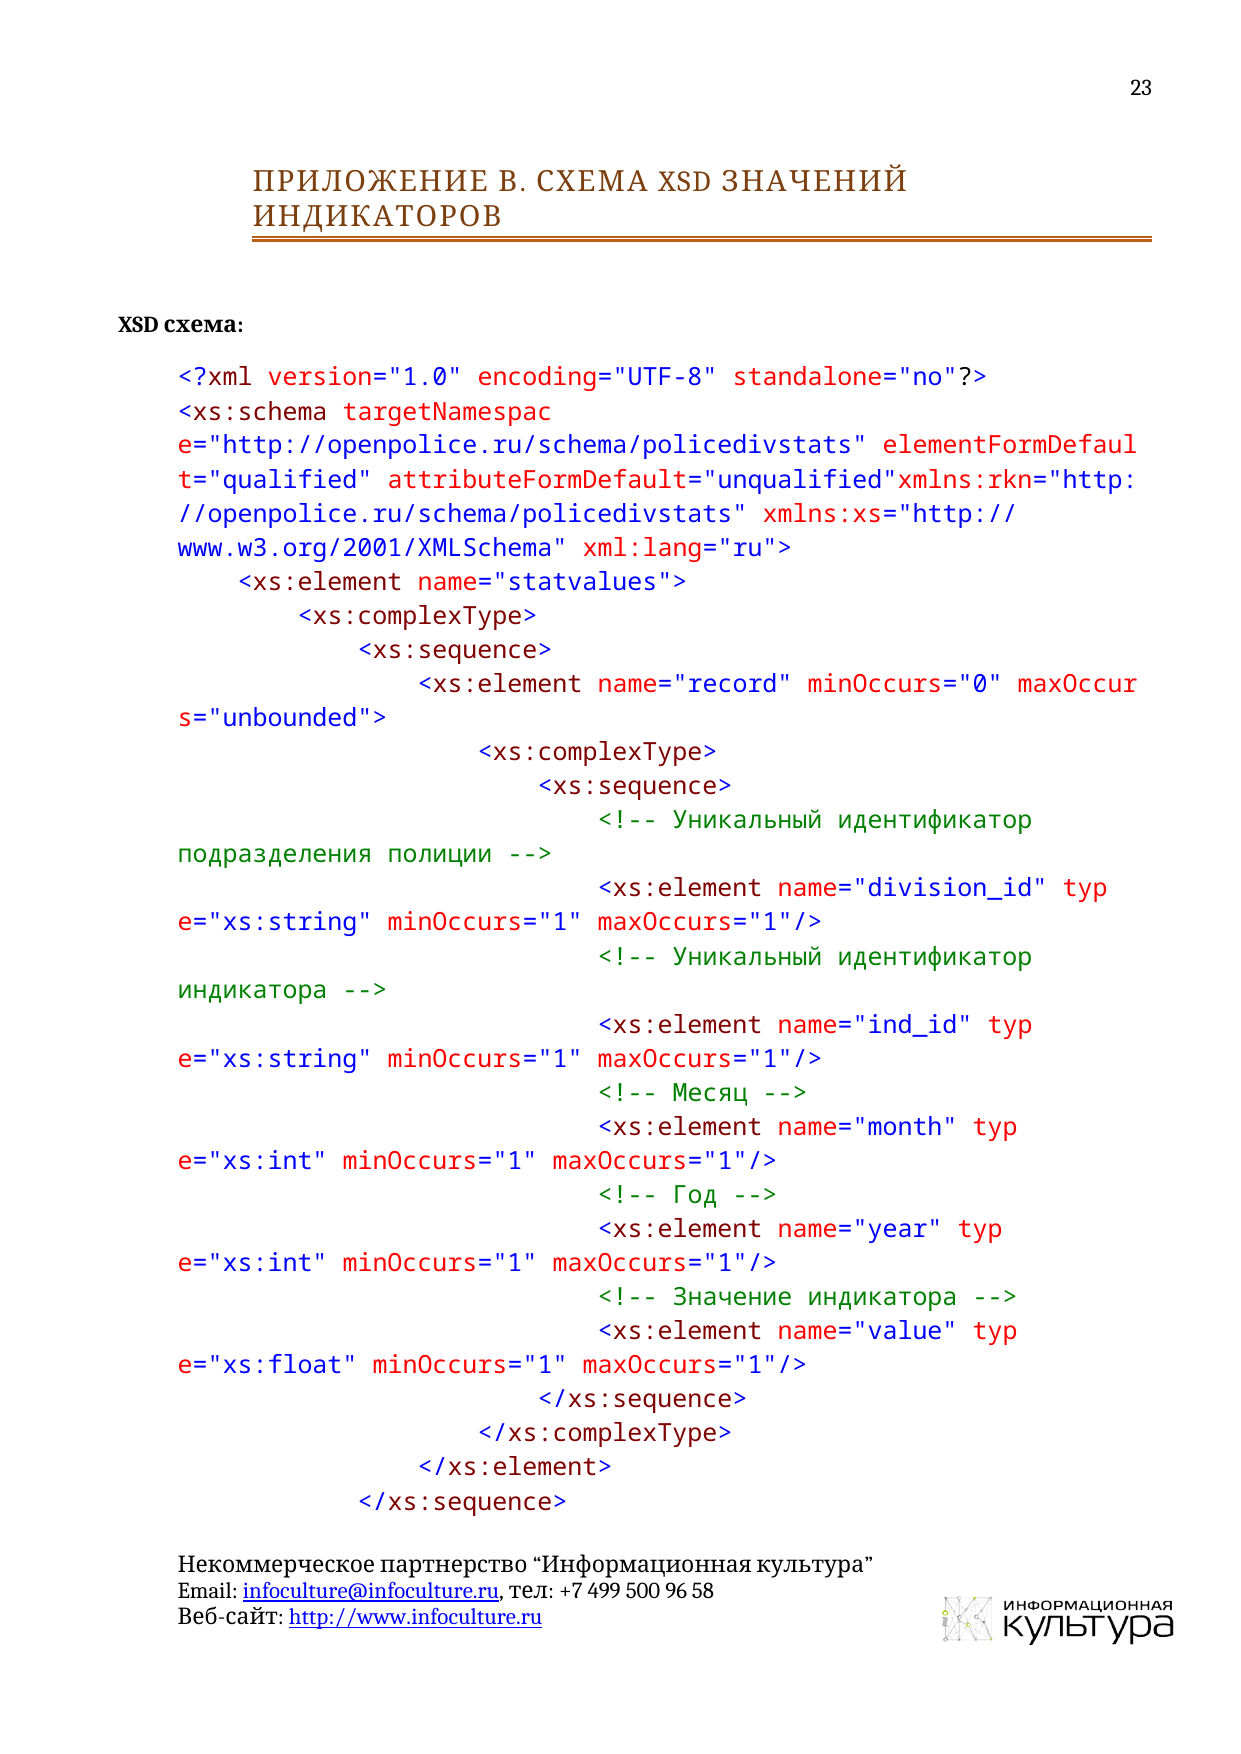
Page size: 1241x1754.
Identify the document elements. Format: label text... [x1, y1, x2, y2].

subtitle Приложение В. Схема XSD значений индикаторов [252, 165, 1152, 236]
text XSD схема: [74, 312, 1152, 338]
picture [941, 1596, 1174, 1645]
